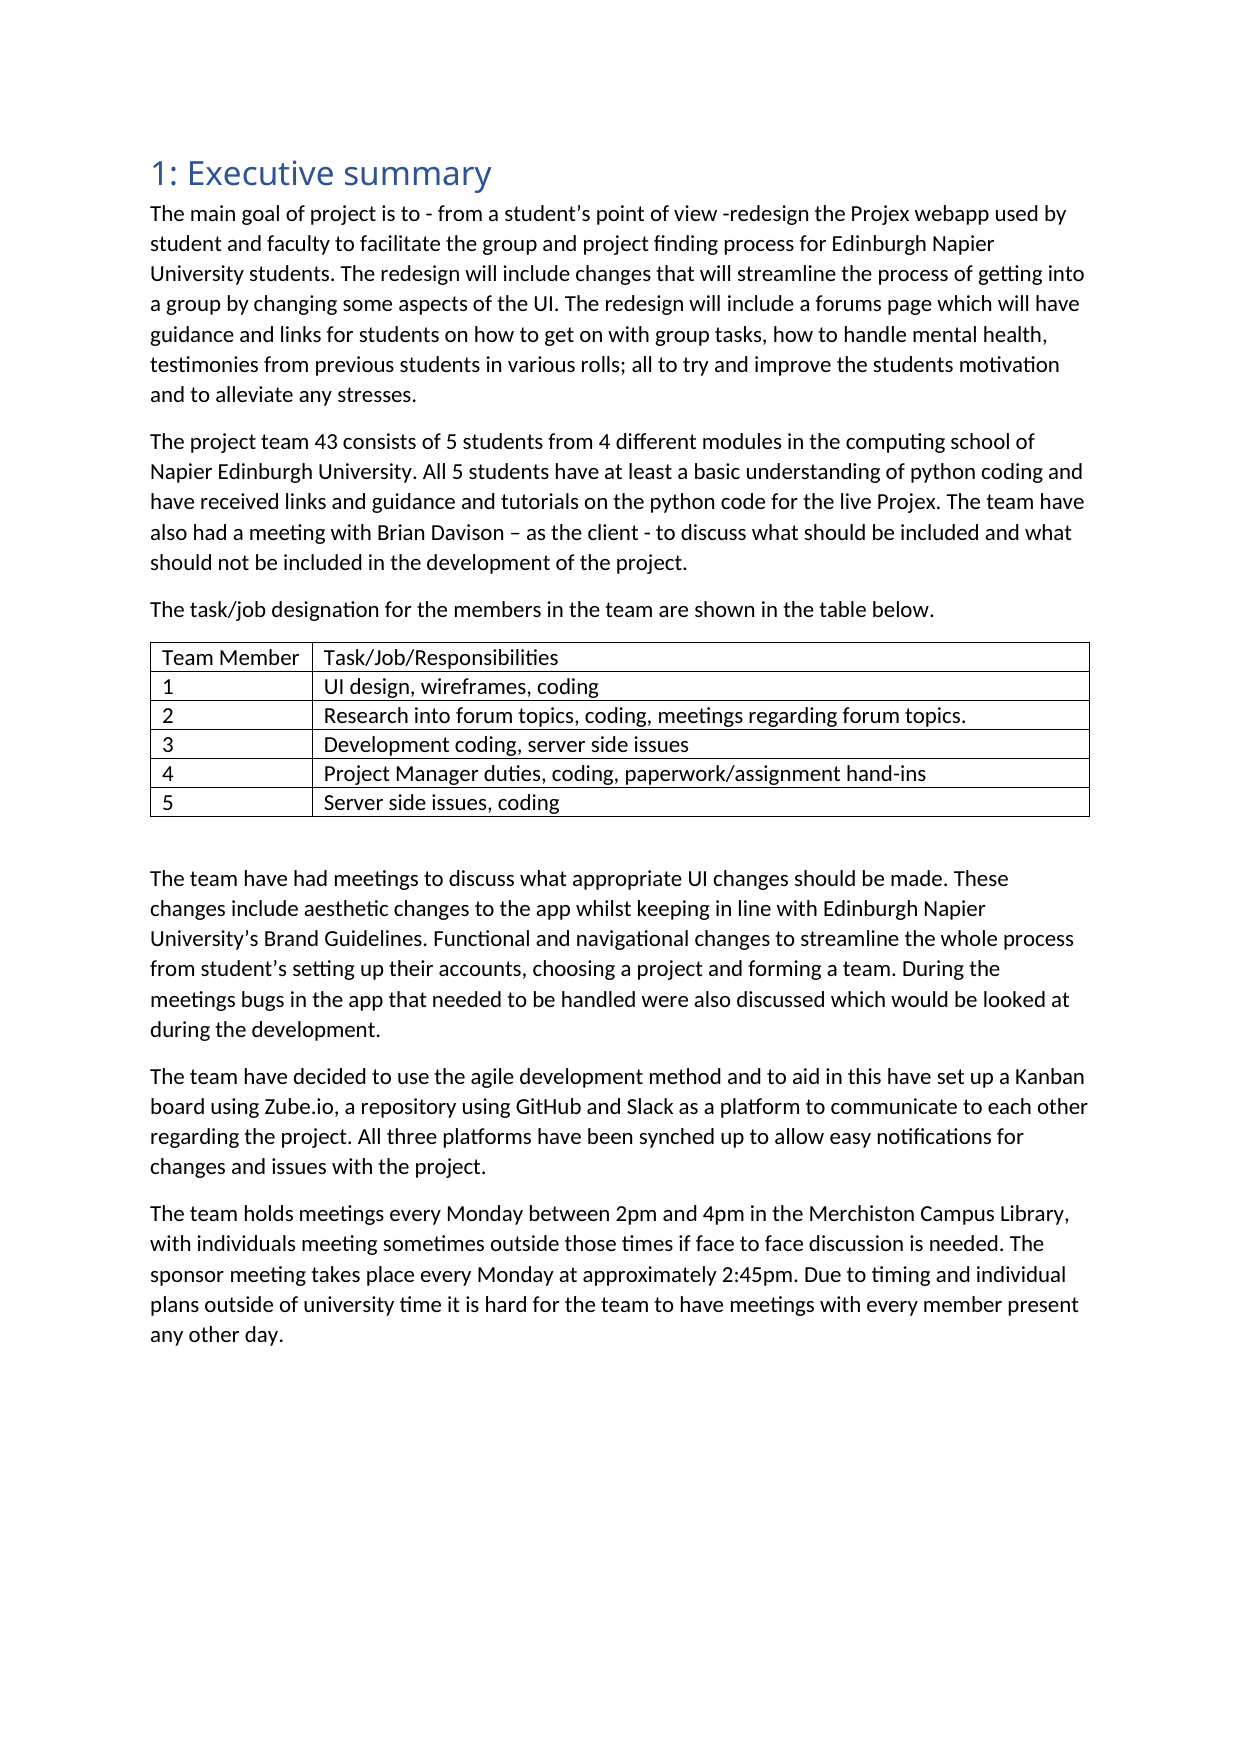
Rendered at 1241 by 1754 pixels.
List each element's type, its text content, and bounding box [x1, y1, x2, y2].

table_header Team Member [151, 643, 312, 671]
table_cell 3 [151, 730, 312, 758]
text The main goal of project is to - from a student’s point of view -redesign the Projex webapp used by student and faculty to facilitate the group and project finding process for Edinburgh Napier University students. The redesign will include changes that will streamline the process of getting into a group by changing some aspects of the UI. The redesign will include a forums page which will have guidance and links for students on how to get on with group tasks, how to handle mental health, testimonies from previous students in various rolls; all to try and improve the students motivation and to alleviate any stresses. [150, 199, 1090, 408]
table_cell 5 [151, 788, 312, 816]
table_cell Server side issues, coding [313, 788, 1089, 816]
text The team holds meetings every Monday between 2pm and 4pm in the Merchiston Campus Library, with individuals meeting sometimes outside those times if face to face discussion is needed. The sponsor meeting takes place every Monday at approximately 2:45pm. Due to timing and individual plans outside of university time it is hard for the team to have meetings with every member present any other day. [150, 1199, 1090, 1348]
subtitle 1: Executive summary [150, 150, 1090, 195]
table_cell 4 [151, 759, 312, 787]
table_cell Project Manager duties, coding, paperwork/assignment hand-ins [313, 759, 1089, 787]
table_cell 2 [151, 701, 312, 729]
table_cell 1 [151, 672, 312, 700]
text The task/job designation for the members in the team are shown in the table below. [150, 595, 1090, 623]
table_header Task/Job/Responsibilities [313, 643, 1089, 671]
table_cell UI design, wireframes, coding [313, 672, 1089, 700]
text The team have decided to use the agile development method and to aid in this have set up a Kanban board using Zube.io, a repository using GitHub and Slack as a platform to communicate to each other regarding the project. All three platforms have been synched up to allow easy notifications for changes and issues with the project. [150, 1062, 1090, 1181]
table_cell Development coding, server side issues [313, 730, 1089, 758]
table_cell Research into forum topics, coding, meetings regarding forum topics. [313, 701, 1089, 729]
text The project team 43 consists of 5 students from 4 different modules in the computing school of Napier Edinburgh University. All 5 students have at least a basic understanding of python coding and have received links and guidance and tutorials on the python code for the live Projex. The team have also had a meeting with Brian Davison – as the client - to discuss what should be included and what should not be included in the development of the project. [150, 427, 1090, 576]
text The team have had meetings to discuss what appropriate UI changes should be made. These changes include aesthetic changes to the app whilst keeping in line with Edinburgh Napier University’s Brand Guidelines. Functional and navigational changes to streamline the whole process from student’s setting up their accounts, choosing a project and forming a team. During the meetings bugs in the app that needed to be handled were also discussed which would be looked at during the development. [150, 864, 1090, 1043]
